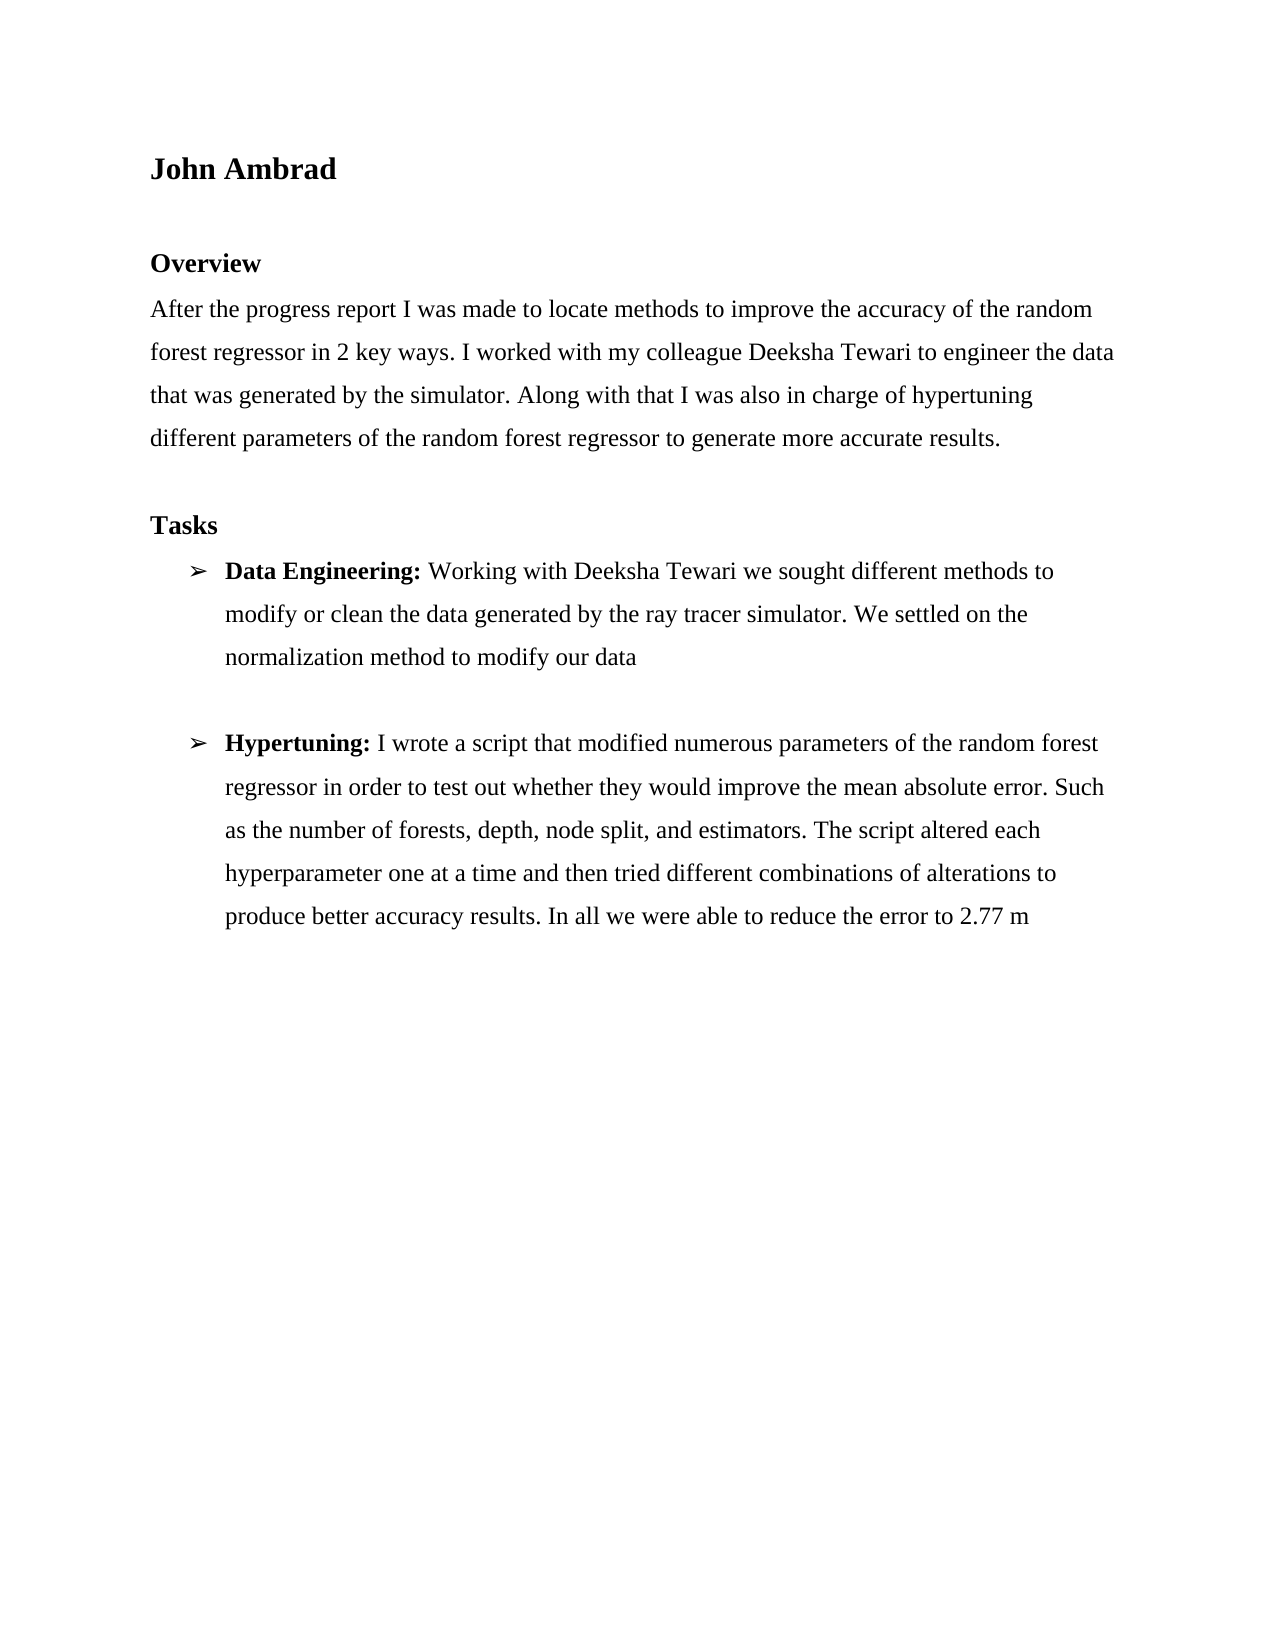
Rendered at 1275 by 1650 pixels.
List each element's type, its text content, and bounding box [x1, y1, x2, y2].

text Overview [150, 247, 1125, 278]
text Tasks [150, 509, 1125, 540]
text John Ambrad [150, 150, 1125, 186]
list Hypertuning: I wrote a script that modified numerous parameters of the random forest regressor in order to test out whether they would improve the mean absolute error. Such as the number of forests, depth, node split, and estimators. The script altered each hyperparameter one at a time and then tried different combinations of alterations to produce better accuracy results. In all we were able to reduce the error to 2.77 m [187, 728, 1125, 930]
text After the progress report I was made to locate methods to improve the accuracy of the random forest regressor in 2 key ways. I worked with my colleague Deeksha Tewari to engineer the data that was generated by the simulator. Along with that I was also in charge of hypertuning different parameters of the random forest regressor to generate more accurate results. [150, 294, 1125, 452]
list Data Engineering: Working with Deeksha Tewari we sought different methods to modify or clean the data generated by the ray tracer simulator. We settled on the normalization method to modify our data [187, 556, 1125, 671]
